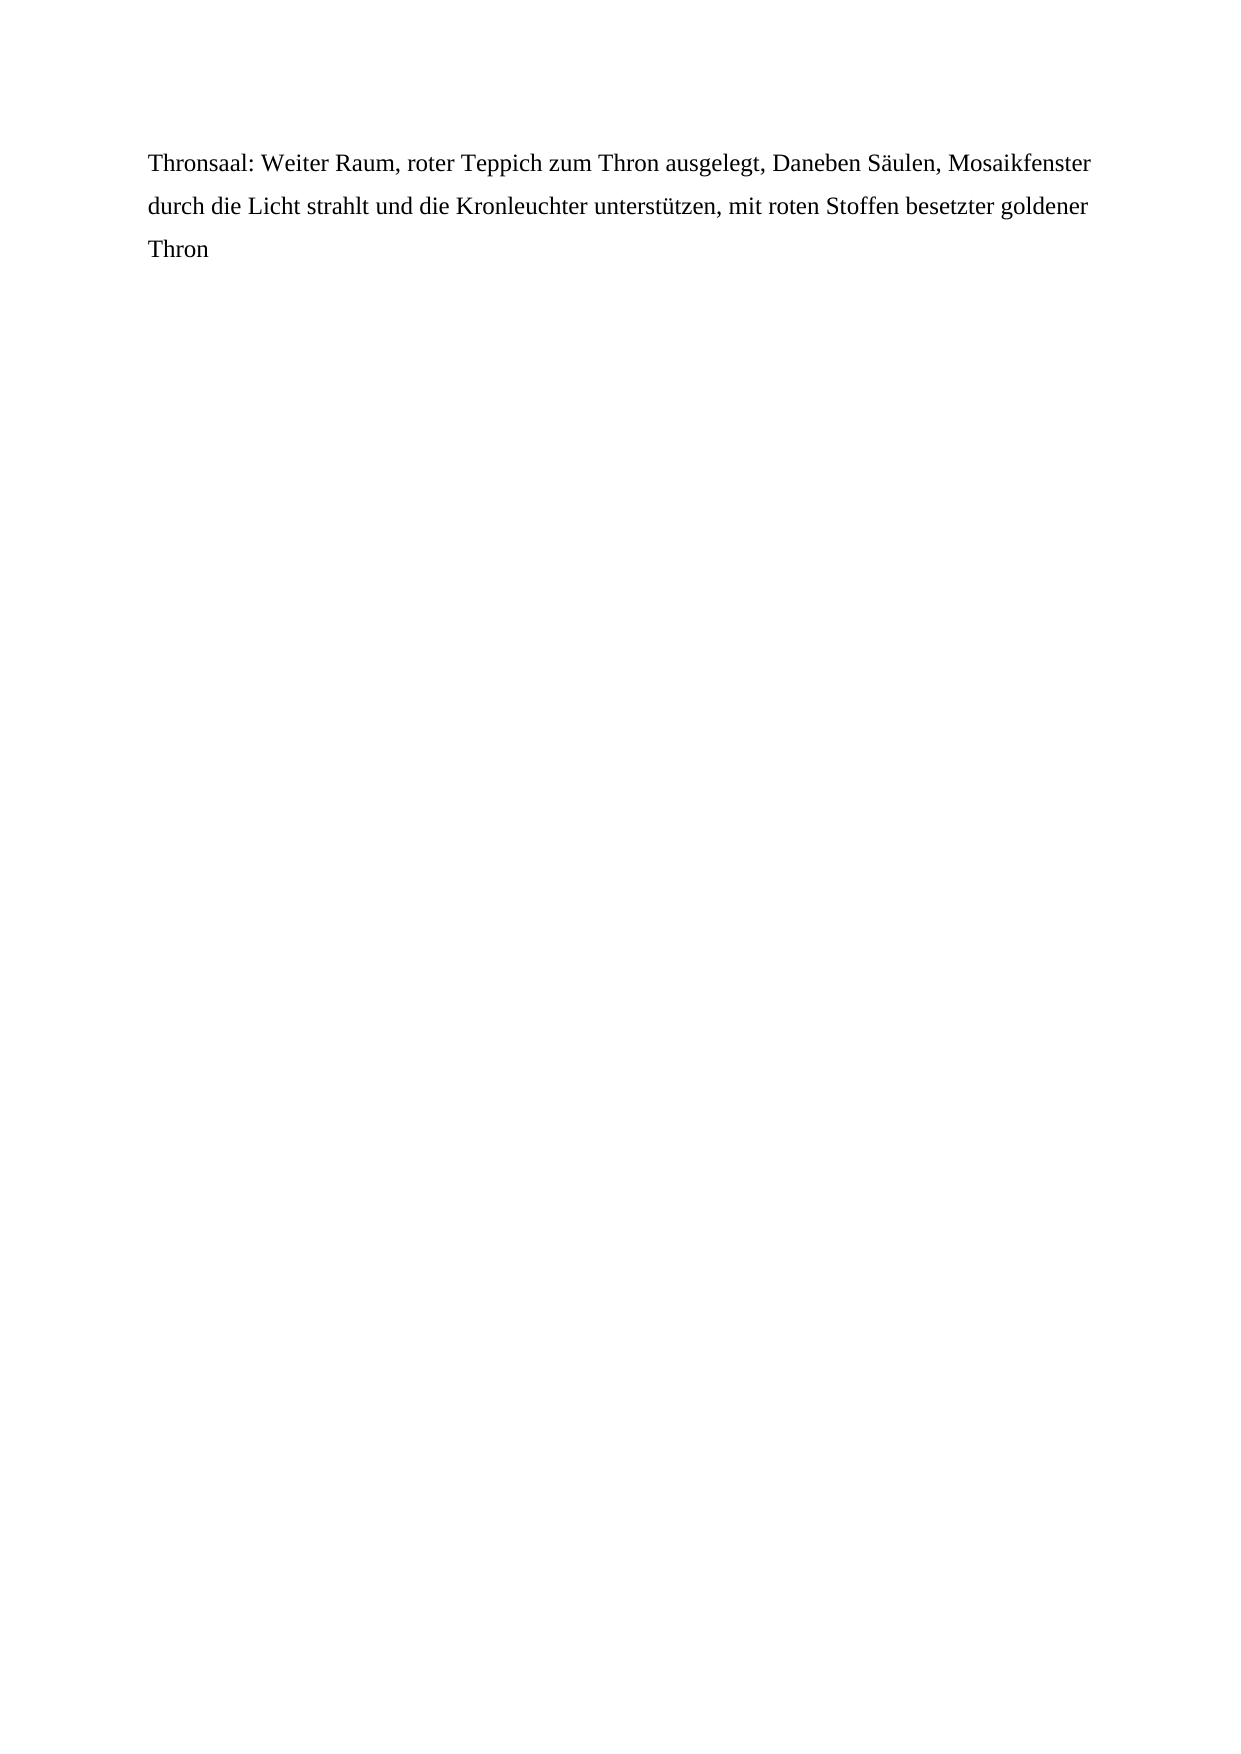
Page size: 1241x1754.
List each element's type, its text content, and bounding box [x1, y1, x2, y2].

text Thronsaal: Weiter Raum, roter Teppich zum Thron ausgelegt, Daneben Säulen, Mosaikfenster durch die Licht strahlt und die Kronleuchter unterstützen, mit roten Stoffen besetzter goldener Thron [148, 148, 1093, 263]
